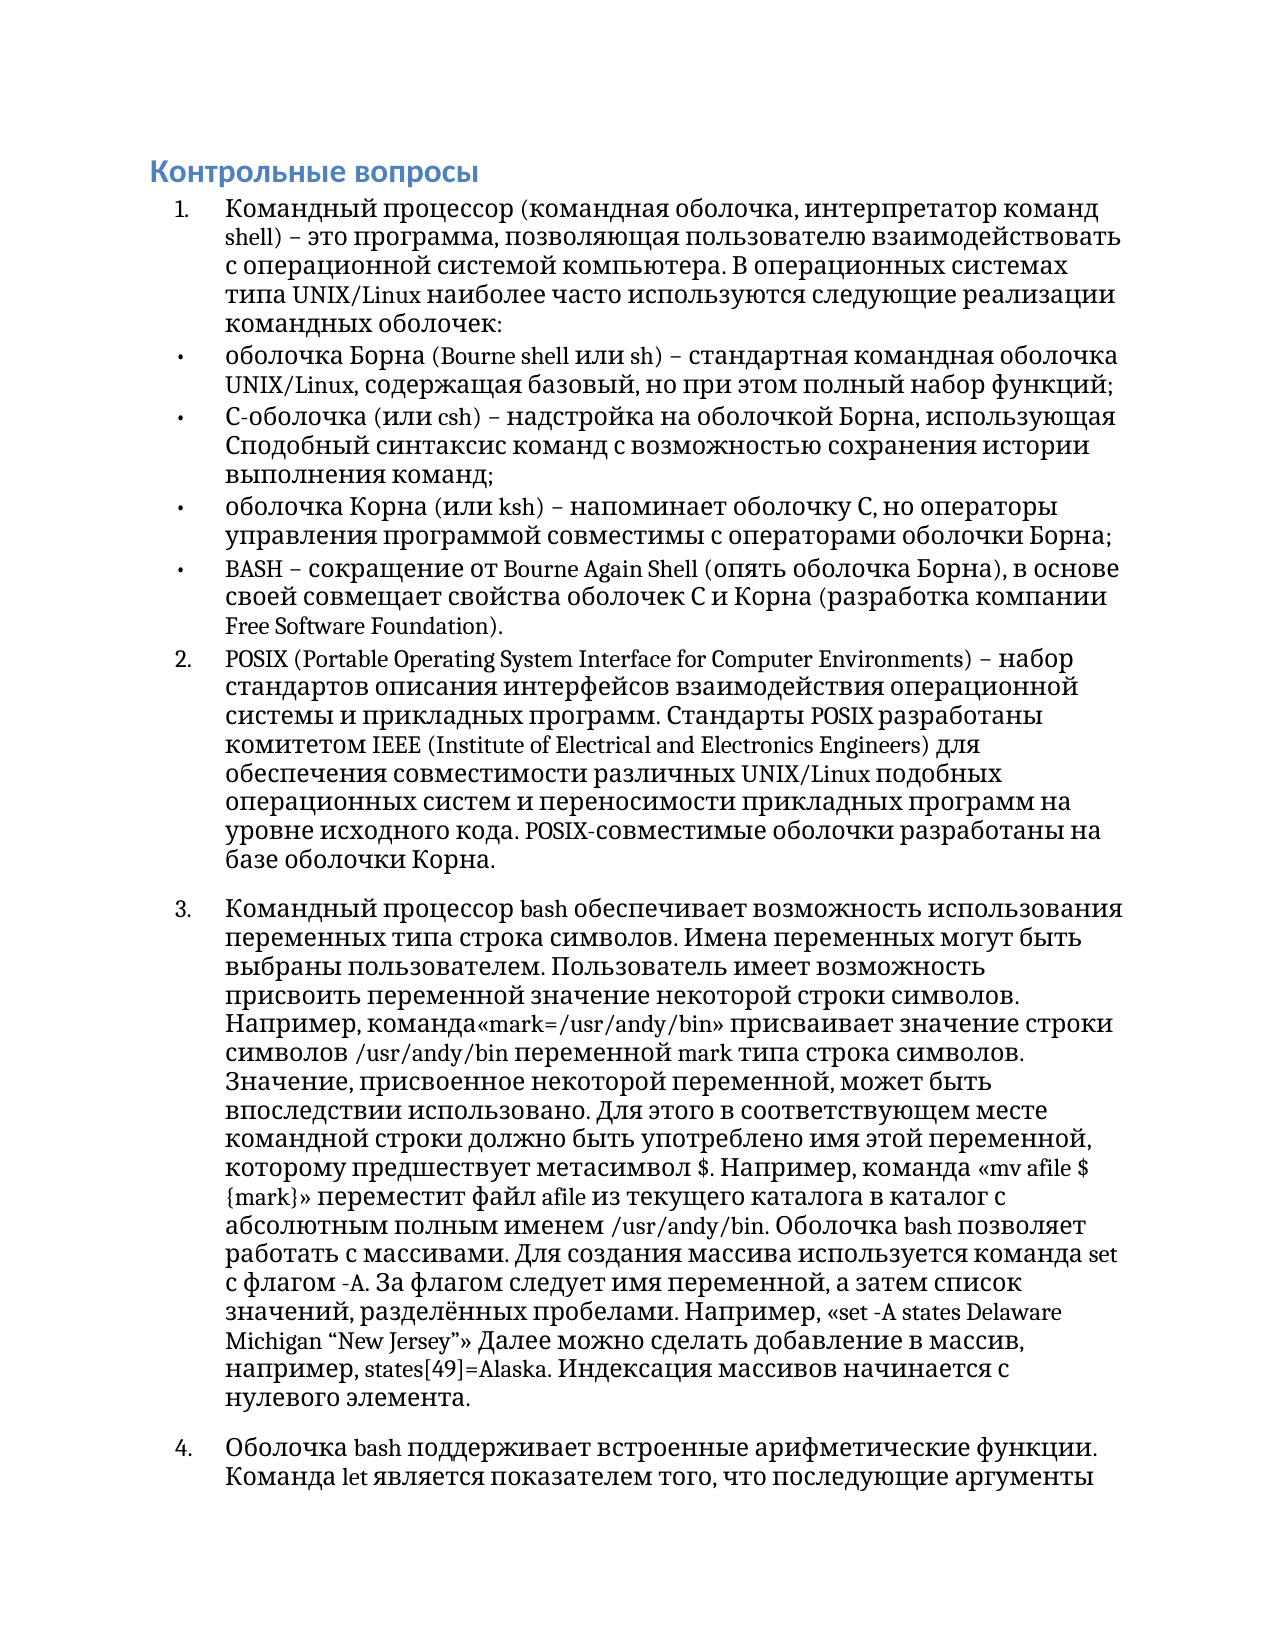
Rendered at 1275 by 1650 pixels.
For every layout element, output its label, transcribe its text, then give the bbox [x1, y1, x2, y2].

list оболочка Корна (или ksh) − напоминает оболочку С, но операторы управления программой совместимы с операторами оболочки Борна; [175, 493, 1125, 551]
list BASH − сокращение от Bourne Again Shell (опять оболочка Борна), в основе своей совмещает свойства оболочек С и Корна (разработка компании Free Software Foundation). [175, 554, 1125, 641]
subtitle Контрольные вопросы [150, 150, 1125, 191]
list Командный процессор (командная оболочка, интерпретатор команд shell) − это программа, позволяющая пользователю взаимодействовать с операционной системой компьютера. В операционных системах типа UNIX/Linux наиболее часто используются следующие реализации командных оболочек: [175, 194, 1125, 338]
list POSIX (Portable Operating System Interface for Computer Environments) − набор стандартов описания интерфейсов взаимодействия операционной системы и прикладных программ. Стандарты POSIX разработаны комитетом IEEE (Institute of Electrical and Electronics Engineers) для обеспечения совместимости различных UNIX/Linux подобных операционных систем и переносимости прикладных программ на уровне исходного кода. POSIX-совместимые оболочки разработаны на базе оболочки Корна. [175, 644, 1125, 874]
list оболочка Борна (Bourne shell или sh) − стандартная командная оболочка UNIX/Linux, содержащая базовый, но при этом полный набор функций; [175, 342, 1125, 399]
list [175, 1434, 1125, 1491]
list С-оболочка (или csh) − надстройка на оболочкой Борна, использующая Сподобный синтаксис команд с возможностью сохранения истории выполнения команд; [175, 403, 1125, 489]
list Командный процессор bash обеспечивает возможность использования переменных типа строка символов. Имена переменных могут быть выбраны пользователем. Пользователь имеет возможность присвоить переменной значение некоторой строки символов. Например, команда«mark=/usr/andy/bin» присваивает значение строки символов /usr/andy/bin переменной mark типа строка символов. Значение, присвоенное некоторой переменной, может быть впоследствии использовано. Для этого в соответствующем месте командной строки должно быть употреблено имя этой переменной, которому предшествует метасимвол $. Например, команда «mv afile ${mark}» переместит файл afile из текущего каталога в каталог с абсолютным полным именем /usr/andy/bin. Оболочка bash позволяет работать с массивами. Для создания массива используется команда set с флагом -A. За флагом следует имя переменной, а затем список значений, разделённых пробелами. Например, «set -A states Delaware Michigan “New Jersey”» Далее можно сделать добавление в массив, например, states[49]=Alaska. Индексация массивов начинается с нулевого элемента. [175, 895, 1125, 1413]
